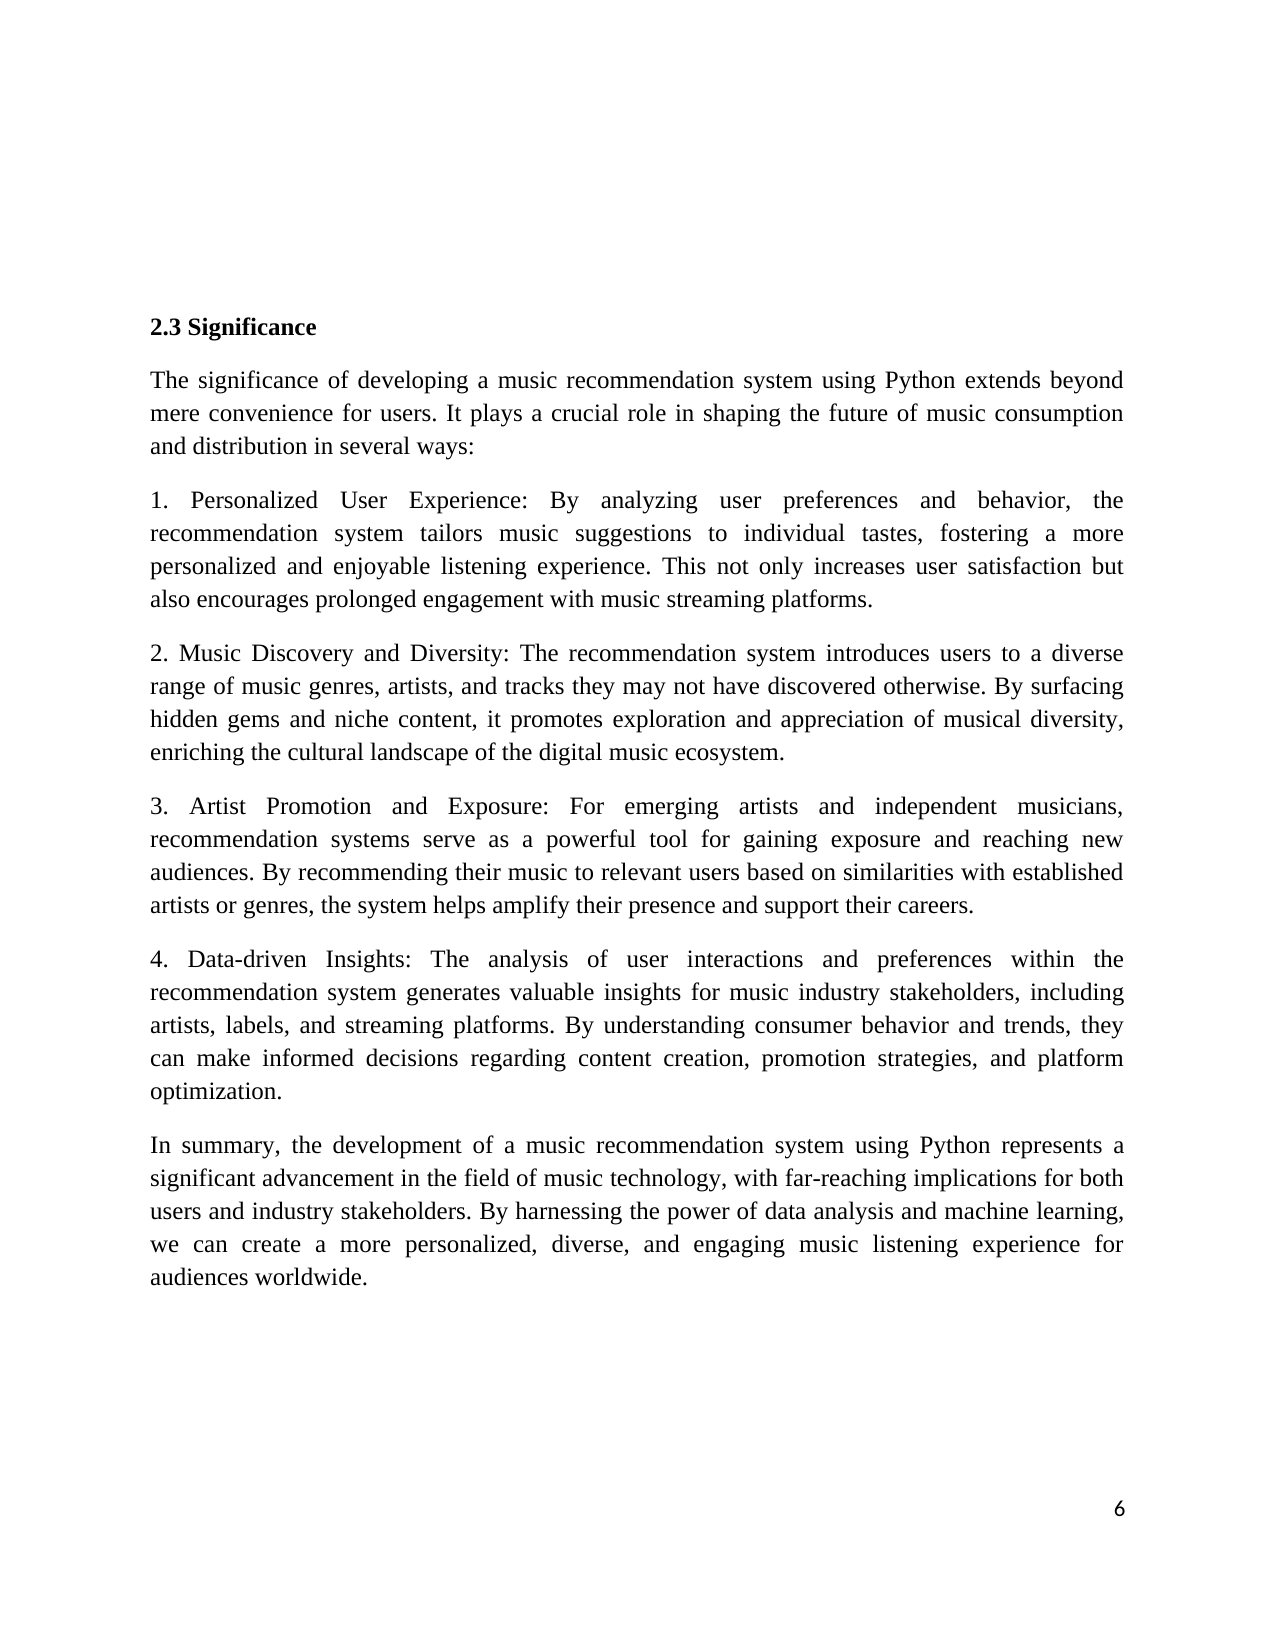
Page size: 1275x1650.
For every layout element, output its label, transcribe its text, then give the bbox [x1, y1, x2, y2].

text 2.3 Significance [150, 312, 1125, 340]
text 4. Data-driven Insights: The analysis of user interactions and preferences within the recommendation system generates valuable insights for music industry stakeholders, including artists, labels, and streaming platforms. By understanding consumer behavior and trends, they can make informed decisions regarding content creation, promotion strategies, and platform optimization. [150, 944, 1125, 1105]
text In summary, the development of a music recommendation system using Python represents a significant advancement in the field of music technology, with far-reaching implications for both users and industry stakeholders. By harnessing the power of data analysis and machine learning, we can create a more personalized, diverse, and engaging music listening experience for audiences worldwide. [150, 1130, 1125, 1291]
text 2. Music Discovery and Diversity: The recommendation system introduces users to a diverse range of music genres, artists, and tracks they may not have discovered otherwise. By surfacing hidden gems and niche content, it promotes exploration and appreciation of musical diversity, enriching the cultural landscape of the digital music ecosystem. [150, 638, 1125, 766]
text 3. Artist Promotion and Exposure: For emerging artists and independent musicians, recommendation systems serve as a powerful tool for gaining exposure and reaching new audiences. By recommending their music to relevant users based on similarities with established artists or genres, the system helps amplify their presence and support their careers. [150, 791, 1125, 919]
